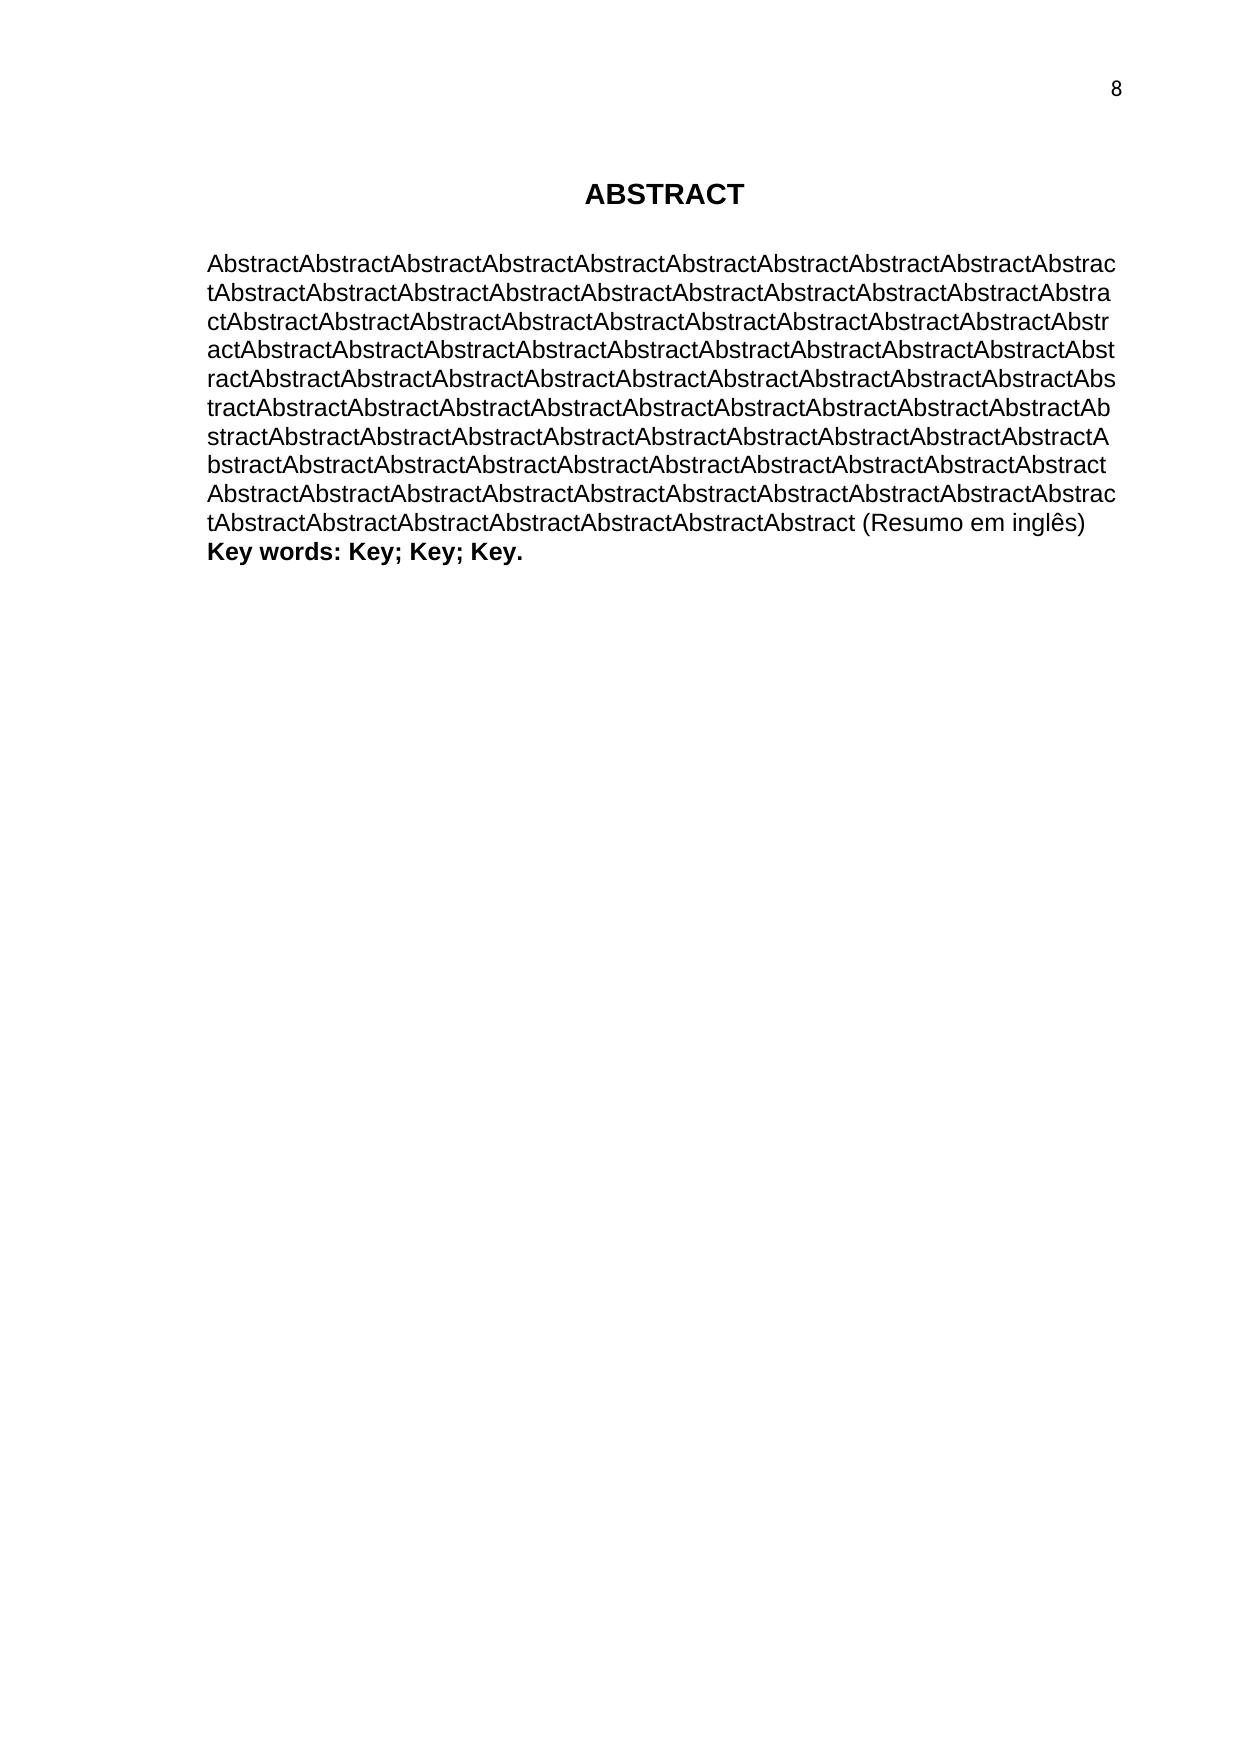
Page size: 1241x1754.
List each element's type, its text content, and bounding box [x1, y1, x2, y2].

list ABSTRACT [207, 177, 1122, 211]
list AbstractAbstractAbstractAbstractAbstractAbstractAbstractAbstractAbstractAbstractAbstractAbstractAbstractAbstractAbstractAbstractAbstractAbstractAbstractAbstractAbstractAbstractAbstractAbstractAbstractAbstractAbstractAbstractAbstractAbstractAbstractAbstractAbstractAbstractAbstractAbstractAbstractAbstractAbstractAbstractAbstractAbstractAbstractAbstractAbstractAbstractAbstractAbstractAbstractAbstractAbstractAbstractAbstractAbstractAbstractAbstractAbstractAbstractAbstractAbstractAbstractAbstractAbstractAbstractAbstractAbstractAbstractAbstractAbstractAbstractAbstractAbstractAbstractAbstractAbstractAbstractAbstractAbstractAbstractAbstractAbstractAbstractAbstractAbstractAbstractAbstractAbstractAbstractAbstractAbstractAbstractAbstractAbstractAbstractAbstractAbstract (Resumo em inglês) [207, 249, 1122, 537]
text Key words: Key; Key; Key. [207, 537, 1122, 565]
